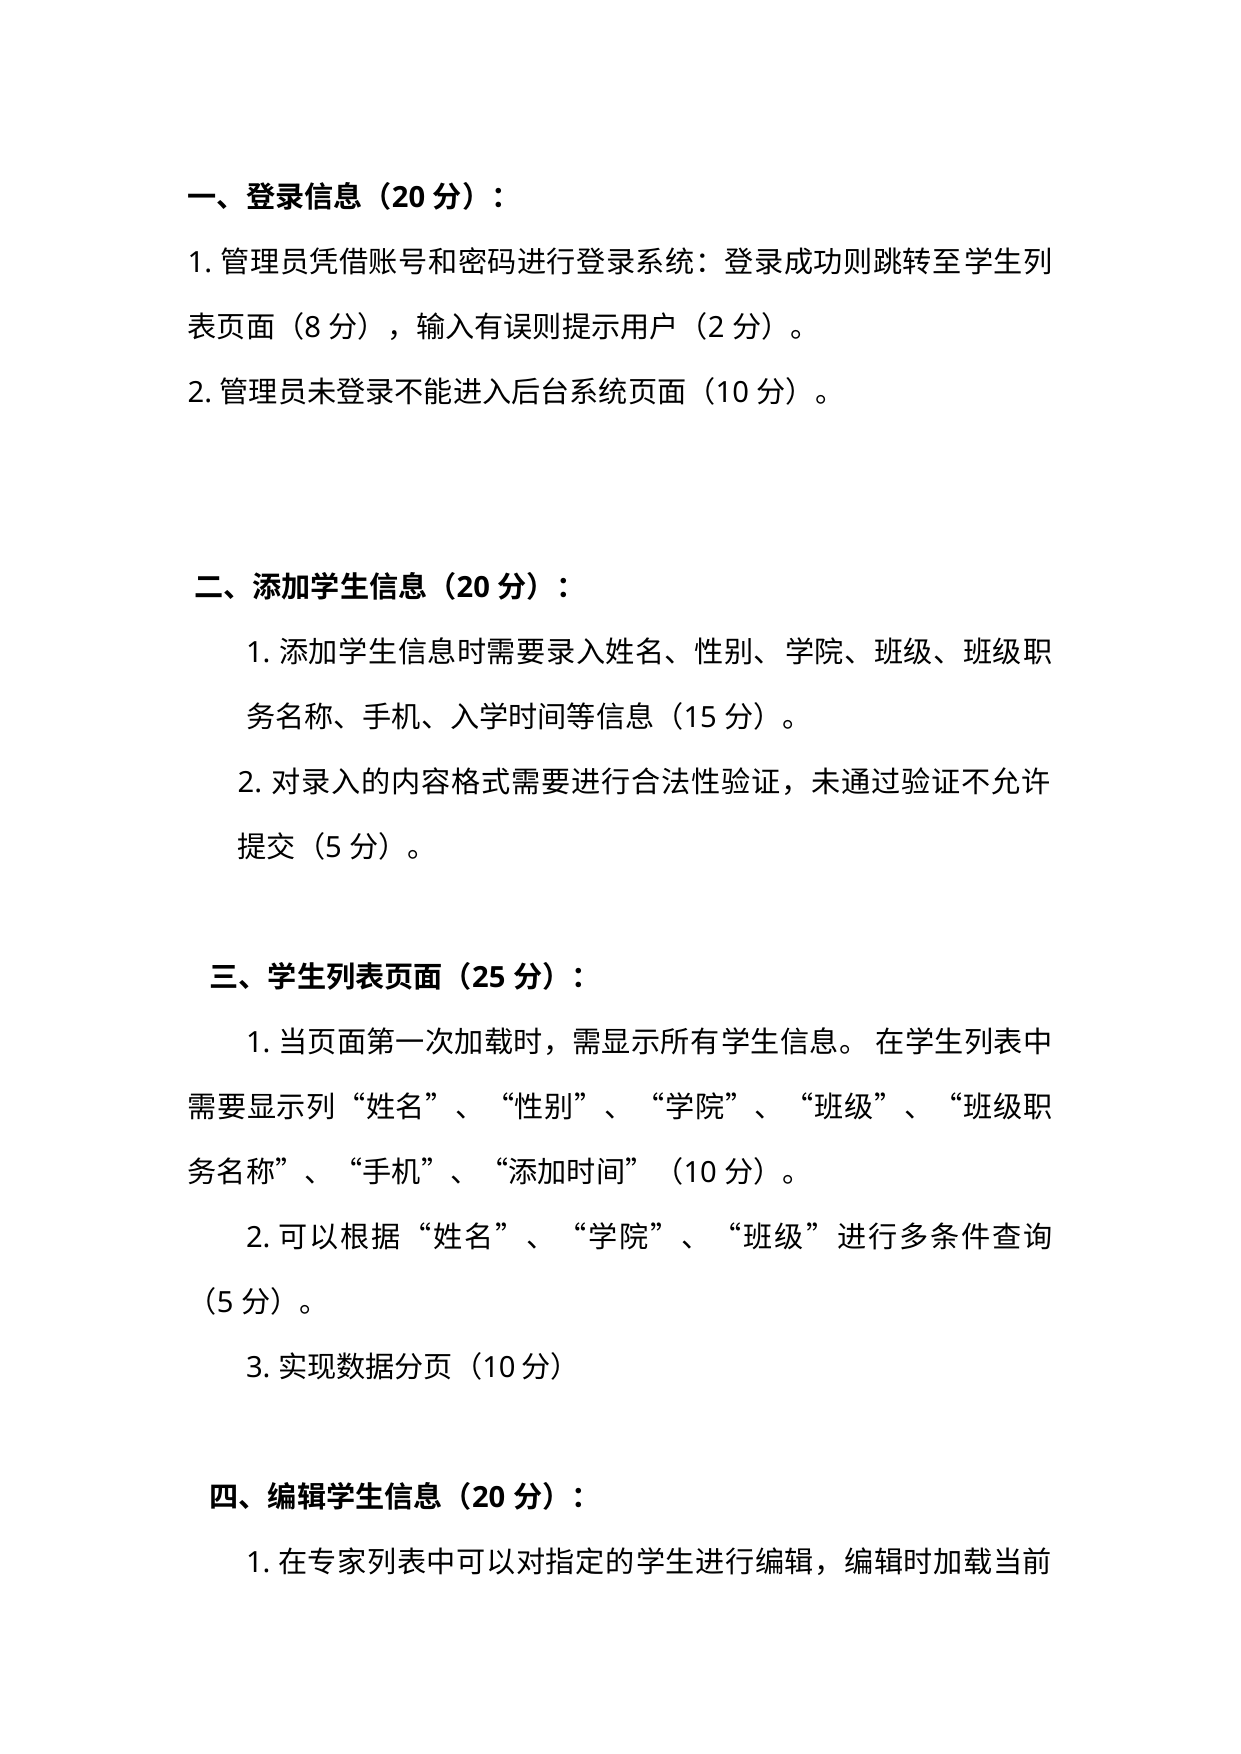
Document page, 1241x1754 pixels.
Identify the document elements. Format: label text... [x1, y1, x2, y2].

list 四、编辑学生信息（20 分）： [209, 1462, 1053, 1527]
list 一、登录信息（20 分）： [187, 162, 1053, 227]
list 实现数据分页（10分） [187, 1332, 1053, 1397]
list 管理员未登录不能进入后台系统页面（10 分）。 [187, 357, 1053, 422]
list 当页面第一次加载时，需显示所有学生信息。 在学生列表中 需要显示列“姓名”、“性别”、“学院”、“班级”、“班级职务名称”、“手机”、“添加时间”（10 分）。 [187, 1007, 1053, 1202]
text 2. 对录入的内容格式需要进行合法性验证，未通过验证不允许提交（5 分）。 [237, 747, 1053, 877]
text 二、添加学生信息（20 分）： [187, 552, 1053, 617]
list 可以根据“姓名”、“学院”、“班级”进行多条件查询（5 分）。 [187, 1202, 1053, 1332]
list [187, 1527, 1053, 1592]
list 三、学生列表页面（25 分）： [209, 942, 1053, 1007]
text 1. 管理员凭借账号和密码进行登录系统：登录成功则跳转至学生列表页面（8 分），输入有误则提示用户（2 分）。 [187, 227, 1053, 357]
text 1. 添加学生信息时需要录入姓名、性别、学院、班级、班级职务名称、手机、入学时间等信息（15 分）。 [246, 617, 1053, 747]
